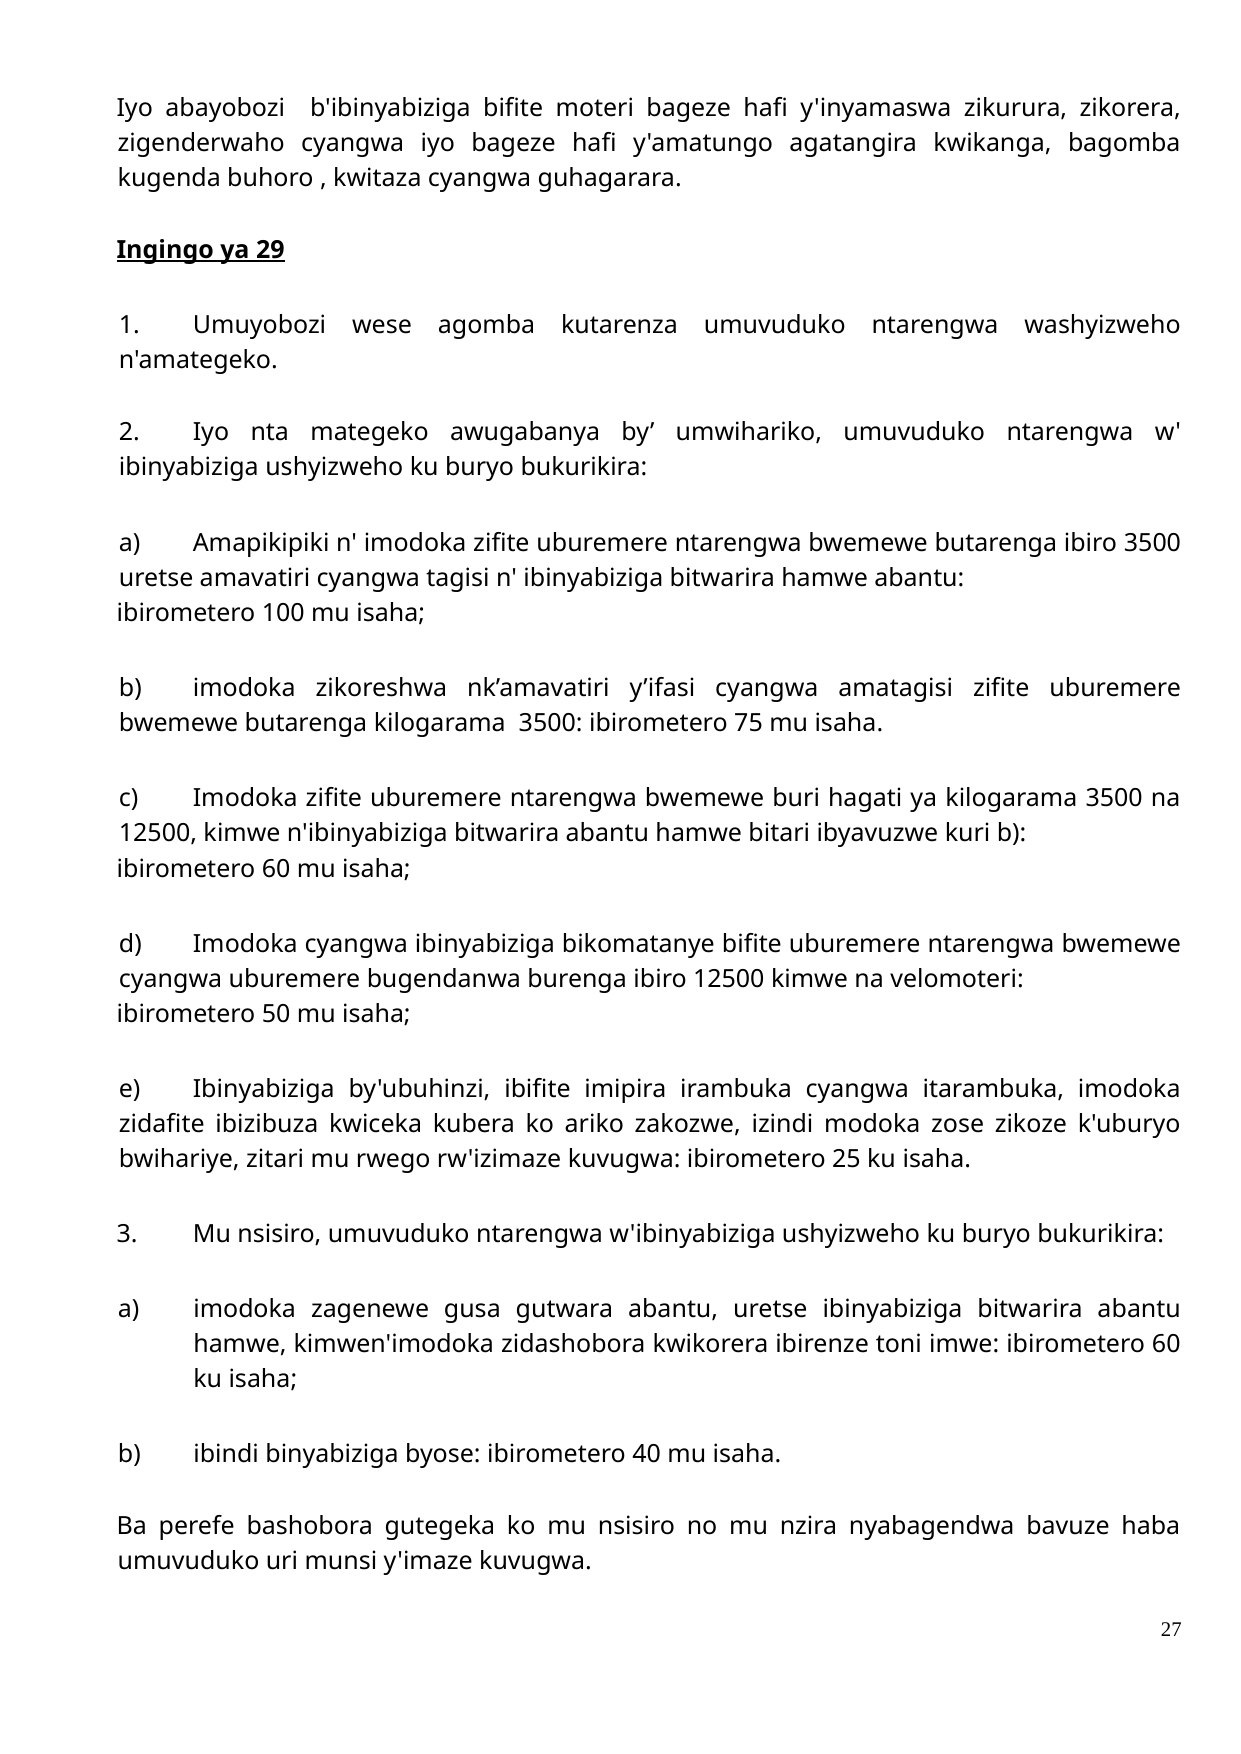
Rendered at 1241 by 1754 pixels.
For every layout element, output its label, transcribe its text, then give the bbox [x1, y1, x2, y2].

text Iyo abayobozi b'ibinyabiziga bifite moteri bageze hafi y'inyamaswa zikurura, zikorera, zigenderwaho cyangwa iyo bageze hafi y'amatungo agatangira kwikanga, bagomba kugenda buhoro , kwitaza cyangwa guhagarara. [116, 89, 1182, 193]
text Ingingo ya 29 [116, 231, 1182, 265]
list imodoka zagenewe gusa gutwara abantu, uretse ibinyabiziga bitwarira abantu hamwe, kimwen'imodoka zidashobora kwikorera ibirenze toni imwe: ibirometero 60 ku isaha; [118, 1290, 1182, 1394]
text ibirometero 50 mu isaha; [116, 996, 1182, 1030]
list Umuyobozi wese agomba kutarenza umuvuduko ntarengwa washyizweho n'amategeko. [119, 307, 1182, 376]
list Ibinyabiziga by'ubuhinzi, ibifite imipira irambuka cyangwa itarambuka, imodoka zidafite ibizibuza kwiceka kubera ko ariko zakozwe, izindi modoka zose zikoze k'uburyo bwihariye, zitari mu rwego rw'izimaze kuvugwa: ibirometero 25 ku isaha. [119, 1071, 1182, 1175]
list imodoka zikoreshwa nk’amavatiri y’ifasi cyangwa amatagisi zifite uburemere bwemewe butarenga kilogarama 3500: ibirometero 75 mu isaha. [119, 670, 1182, 739]
list Iyo nta mategeko awugabanya by’ umwihariko, umuvuduko ntarengwa w' ibinyabiziga ushyizweho ku buryo bukurikira: [119, 414, 1182, 483]
list Imodoka zifite uburemere ntarengwa bwemewe buri hagati ya kilogarama 3500 na 12500, kimwe n'ibinyabiziga bitwarira abantu hamwe bitari ibyavuzwe kuri b): [119, 780, 1182, 849]
text ibirometero 60 mu isaha; [116, 850, 1182, 884]
list Amapikipiki n' imodoka zifite uburemere ntarengwa bwemewe butarenga ibiro 3500 uretse amavatiri cyangwa tagisi n' ibinyabiziga bitwarira hamwe abantu: [119, 524, 1182, 593]
text ibirometero 100 mu isaha; [116, 595, 1182, 629]
text Ba perefe bashobora gutegeka ko mu nsisiro no mu nzira nyabagendwa bavuze haba umuvuduko uri munsi y'imaze kuvugwa. [116, 1508, 1182, 1577]
list Imodoka cyangwa ibinyabiziga bikomatanye bifite uburemere ntarengwa bwemewe cyangwa uburemere bugendanwa burenga ibiro 12500 kimwe na velomoteri: [119, 925, 1182, 994]
list ibindi binyabiziga byose: ibirometero 40 mu isaha. [118, 1436, 1182, 1469]
text 3. Mu nsisiro, umuvuduko ntarengwa w'ibinyabiziga ushyizweho ku buryo bukurikira: [116, 1215, 1182, 1249]
